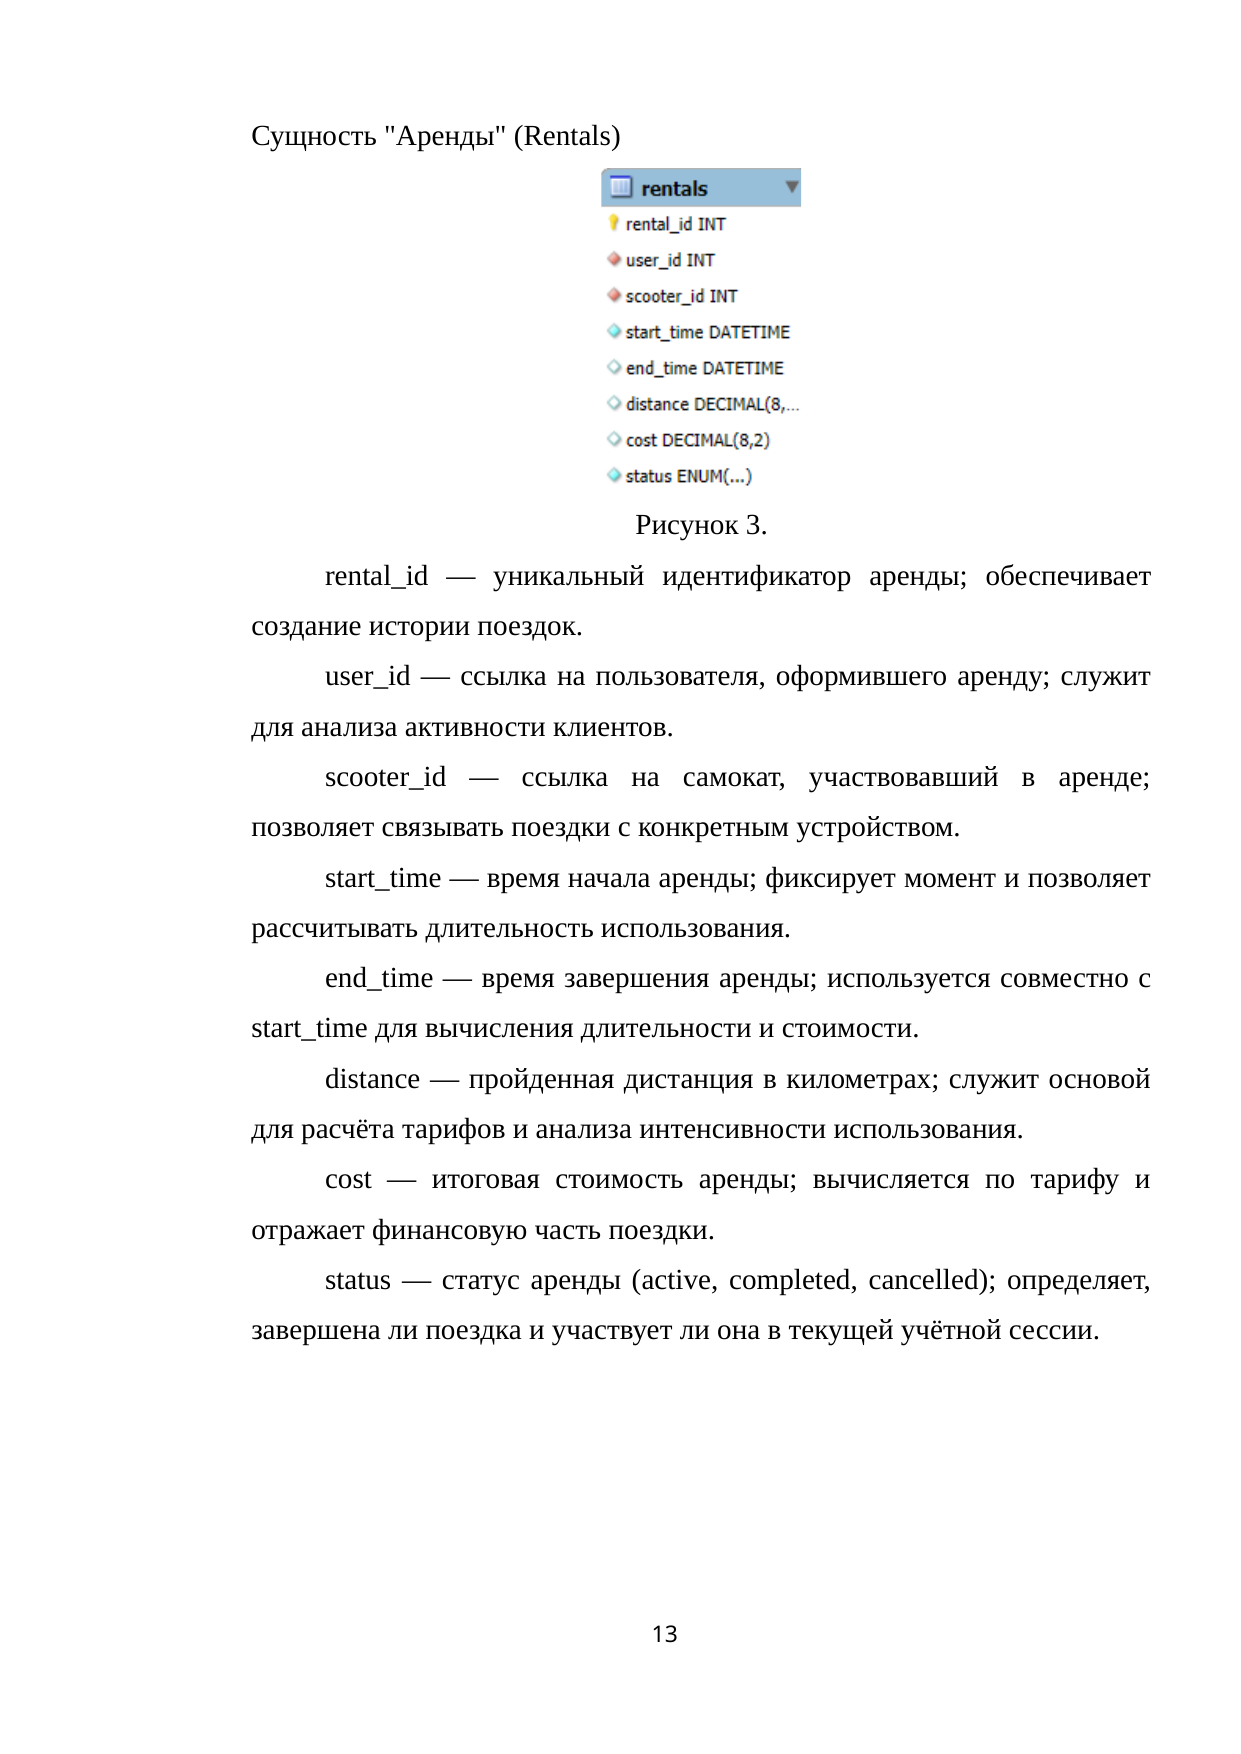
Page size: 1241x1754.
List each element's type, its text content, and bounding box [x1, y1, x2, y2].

text Сущность "Аренды" (Rentals) [177, 118, 1152, 152]
text scooter_id — ссылка на самокат, участвовавший в аренде; позволяет связывать поездки с конкретным устройством. [251, 759, 1152, 843]
text distance — пройденная дистанция в километрах; служит основой для расчёта тарифов и анализа интенсивности использования. [251, 1061, 1152, 1145]
text status — статус аренды (active, completed, cancelled); определяет, завершена ли поездка и участвует ли она в текущей учётной сессии. [251, 1262, 1152, 1346]
picture [601, 168, 802, 492]
text start_time — время начала аренды; фиксирует момент и позволяет рассчитывать длительность использования. [251, 860, 1152, 943]
text cost — итоговая стоимость аренды; вычисляется по тарифу и отражает финансовую часть поездки. [251, 1162, 1152, 1245]
text user_id — ссылка на пользователя, оформившего аренду; служит для анализа активности клиентов. [251, 658, 1152, 742]
text rental_id — уникальный идентификатор аренды; обеспечивает создание истории поездок. [251, 558, 1152, 642]
text Рисунок 3. [177, 507, 1152, 541]
text end_time — время завершения аренды; используется совместно с start_time для вычисления длительности и стоимости. [251, 960, 1152, 1044]
